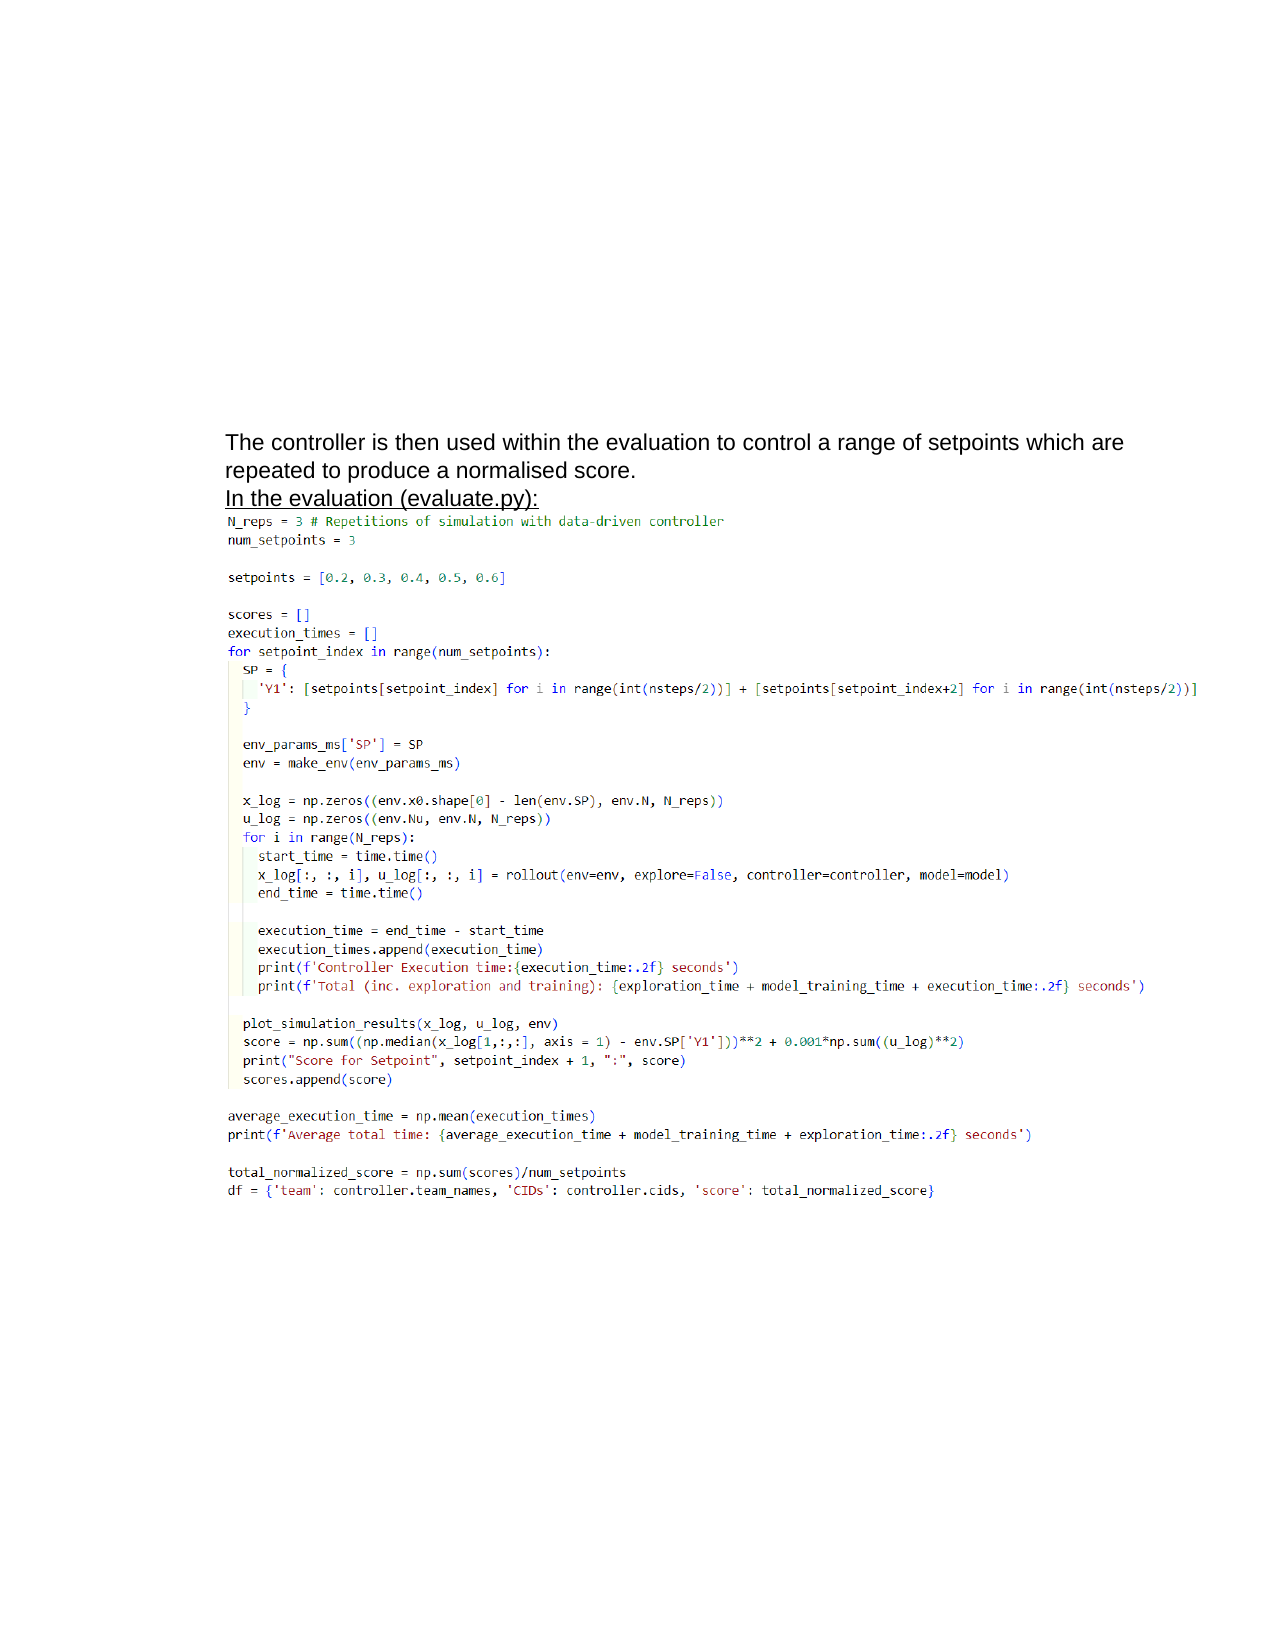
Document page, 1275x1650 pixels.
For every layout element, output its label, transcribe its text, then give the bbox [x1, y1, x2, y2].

picture [225, 512, 1200, 1203]
list In the evaluation (evaluate.py): [225, 485, 1125, 511]
list The controller is then used within the evaluation to control a range of setpoints which are repeated to produce a normalised score. [225, 429, 1125, 483]
